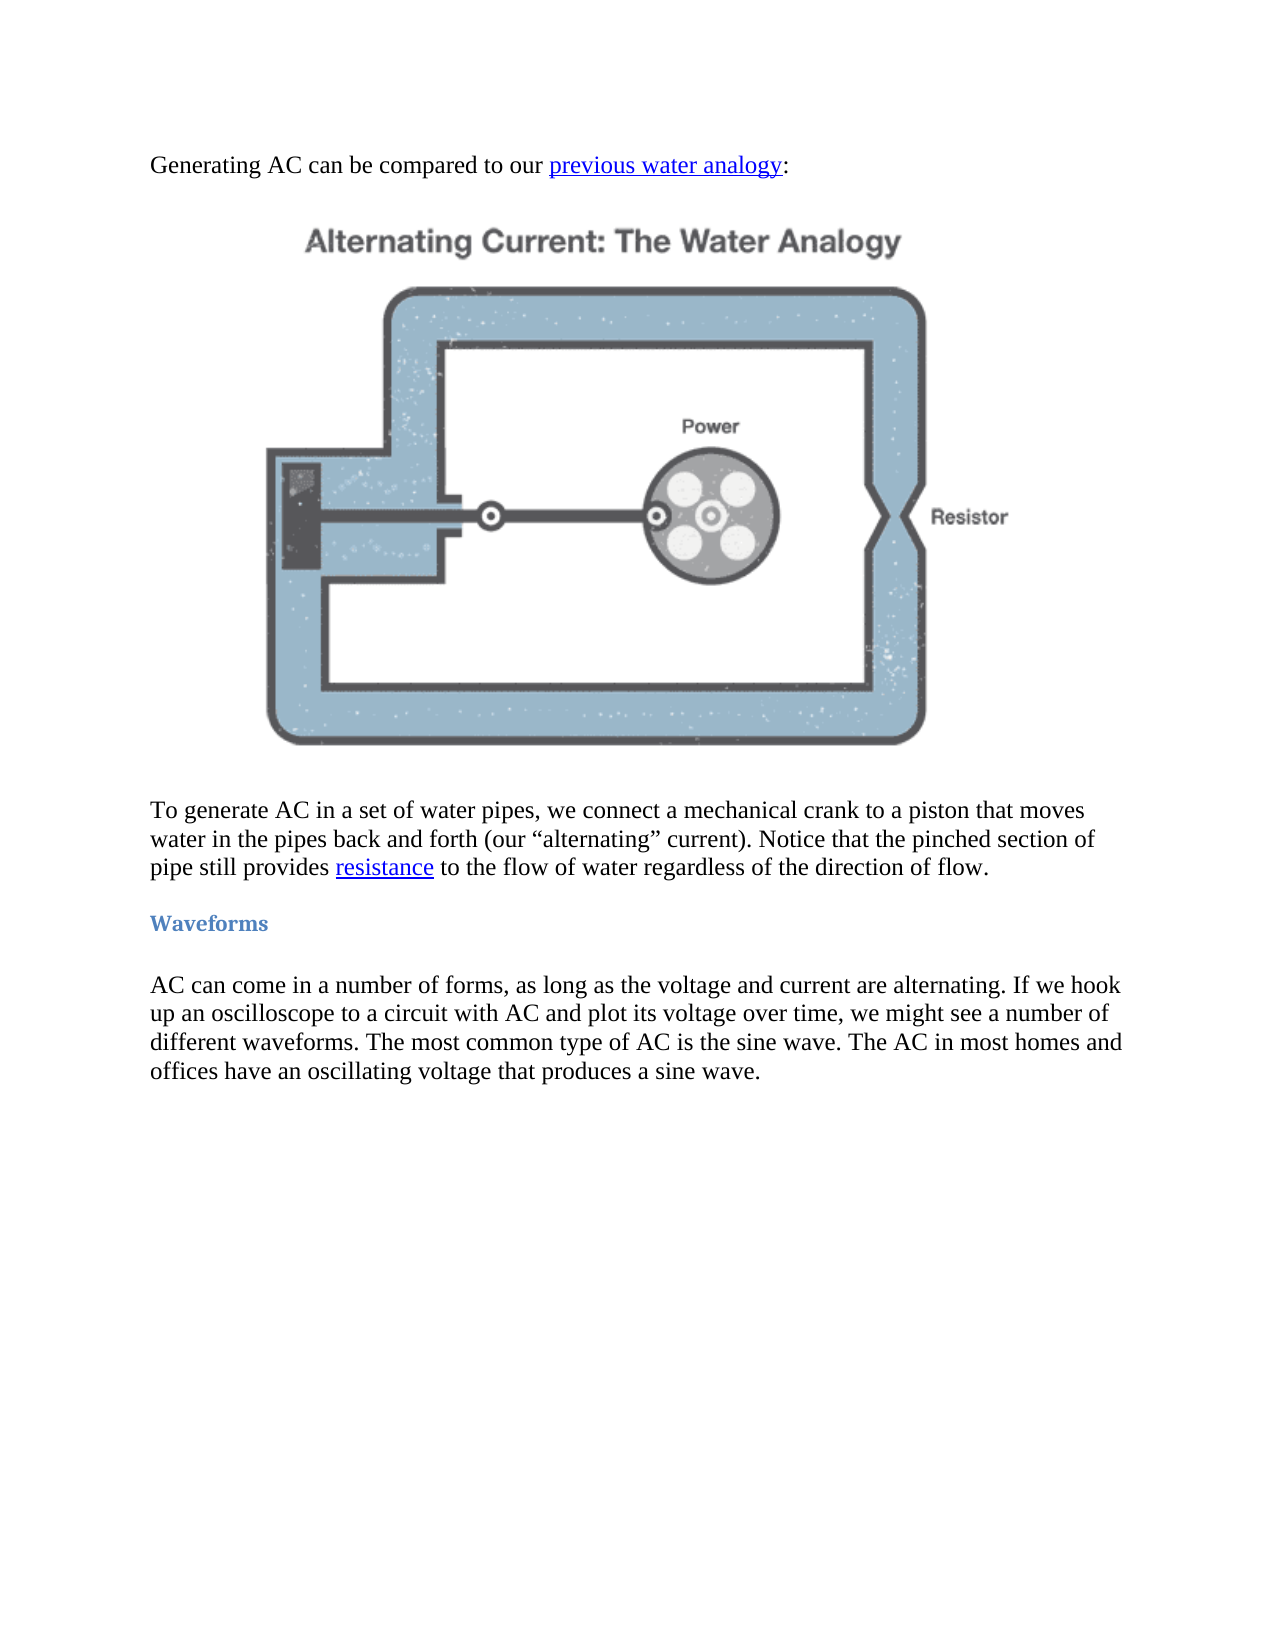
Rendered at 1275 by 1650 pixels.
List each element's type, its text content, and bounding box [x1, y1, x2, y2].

picture [246, 207, 1029, 766]
text AC can come in a number of forms, as long as the voltage and current are alternating. If we hook up an oscilloscope to a circuit with AC and plot its voltage over time, we might see a number of different waveforms. The most common type of AC is the sine wave. The AC in most homes and offices have an oscillating voltage that produces a sine wave. [150, 970, 1125, 1085]
text To generate AC in a set of water pipes, we connect a mechanical crank to a piston that moves water in the pipes back and forth (our “alternating” current). Notice that the pinched section of pipe still provides resistance to the flow of water regardless of the direction of flow. [150, 795, 1125, 881]
subtitle Waveforms [150, 910, 1125, 937]
text Generating AC can be compared to our previous water analogy: [150, 150, 1125, 179]
